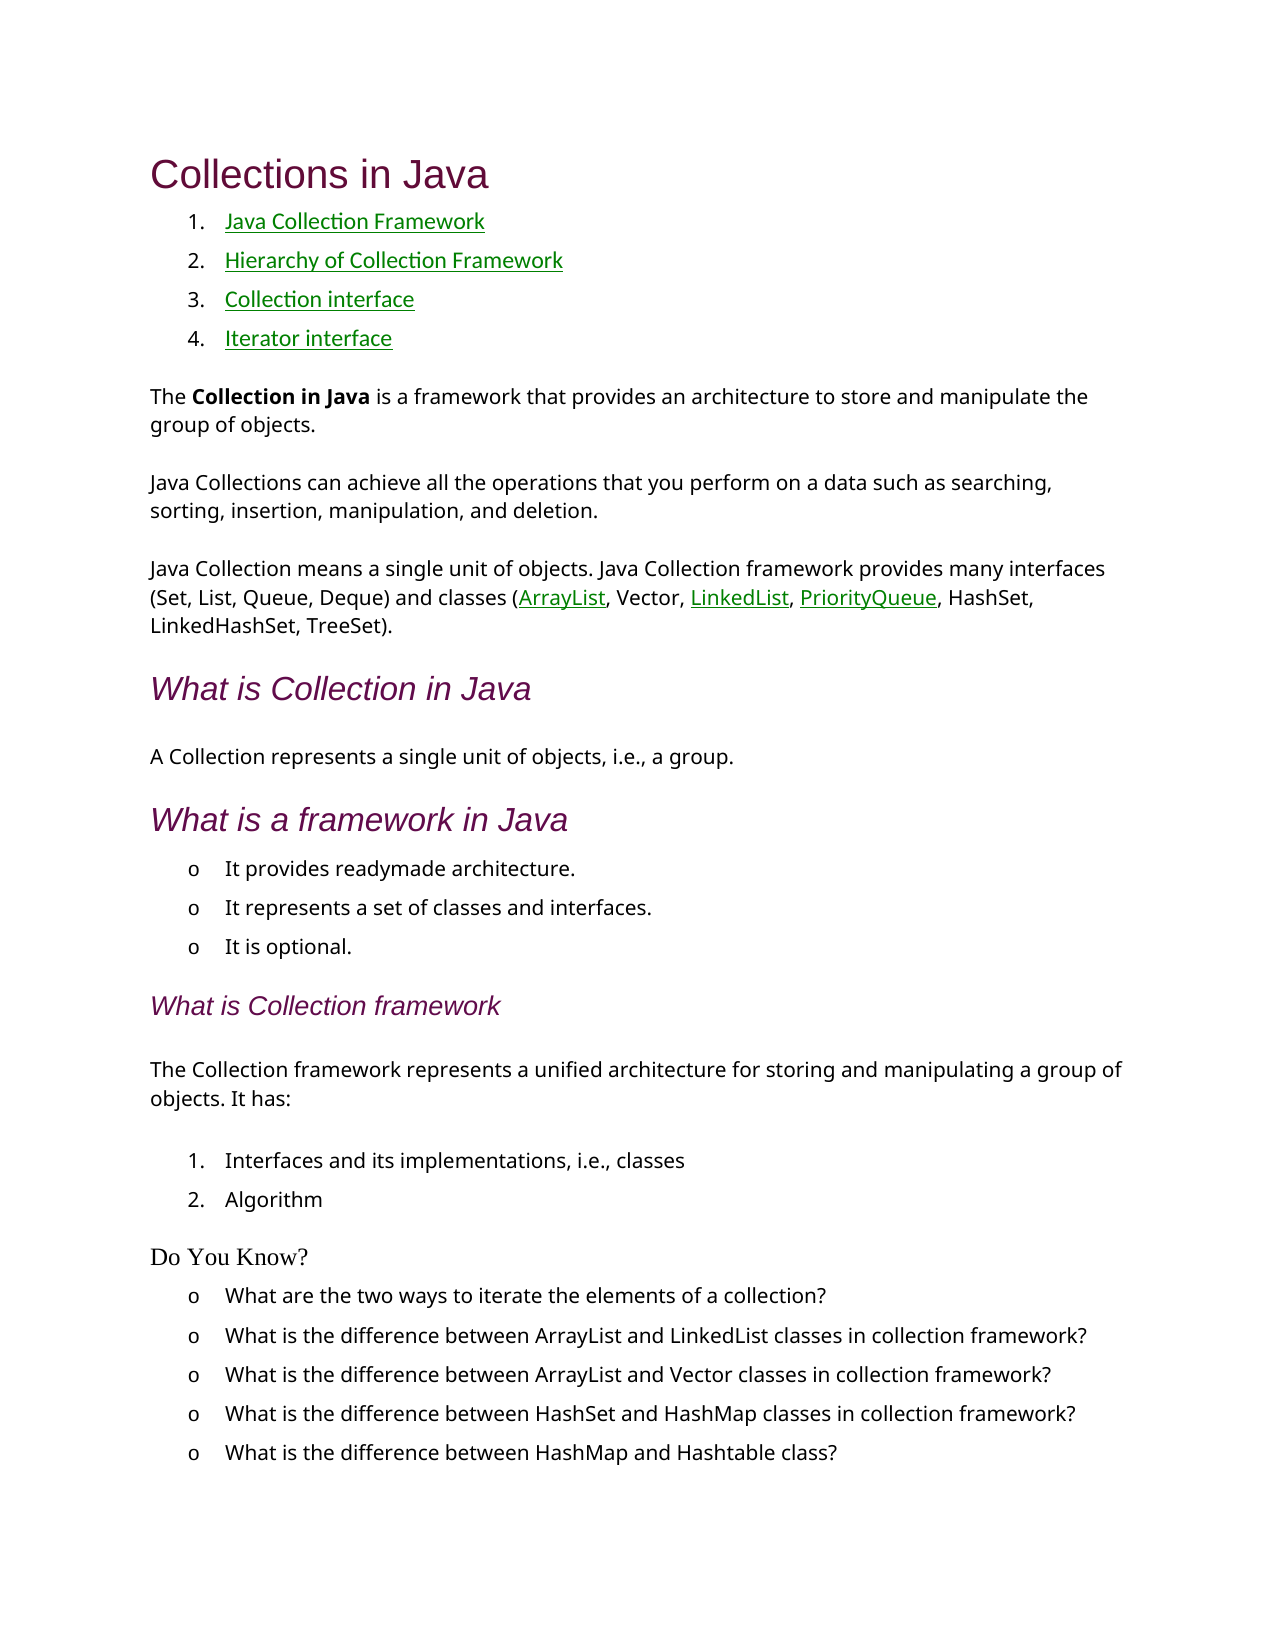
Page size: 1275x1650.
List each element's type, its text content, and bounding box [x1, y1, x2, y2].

list What is the difference between HashMap and Hashtable class? [187, 1434, 1125, 1466]
text Java Collection means a single unit of objects. Java Collection framework provides many interfaces (Set, List, Queue, Deque) and classes (ArrayList, Vector, LinkedList, PriorityQueue, HashSet, LinkedHashSet, TreeSet). [150, 554, 1125, 639]
list Hierarchy of Collection Framework [187, 242, 1125, 275]
subtitle Collections in Java [150, 150, 1125, 197]
list What are the two ways to iterate the elements of a collection? [187, 1277, 1125, 1310]
subtitle What is Collection in Java [150, 669, 1125, 707]
list Interfaces and its implementations, i.e., classes [187, 1141, 1125, 1174]
list It represents a set of classes and interfaces. [187, 889, 1125, 922]
text Do You Know? [150, 1242, 1125, 1271]
list It provides readymade architecture. [187, 850, 1125, 883]
list What is the difference between ArrayList and Vector classes in collection framework? [187, 1356, 1125, 1388]
list What is the difference between HashSet and HashMap classes in collection framework? [187, 1394, 1125, 1427]
text A Collection represents a single unit of objects, i.e., a group. [150, 742, 1125, 771]
subtitle What is Collection framework [150, 990, 1125, 1021]
list Algorithm [187, 1180, 1125, 1213]
list Iterator interface [187, 320, 1125, 353]
text The Collection in Java is a framework that provides an architecture to store and manipulate the group of objects. [150, 382, 1125, 439]
subtitle What is a framework in Java [150, 800, 1125, 838]
text Java Collections can achieve all the operations that you perform on a data such as searching, sorting, insertion, manipulation, and deletion. [150, 468, 1125, 525]
list It is optional. [187, 928, 1125, 961]
list Java Collection Framework [187, 203, 1125, 236]
list Collection interface [187, 281, 1125, 314]
text The Collection framework represents a unified architecture for storing and manipulating a group of objects. It has: [150, 1055, 1125, 1112]
list What is the difference between ArrayList and LinkedList classes in collection framework? [187, 1316, 1125, 1349]
